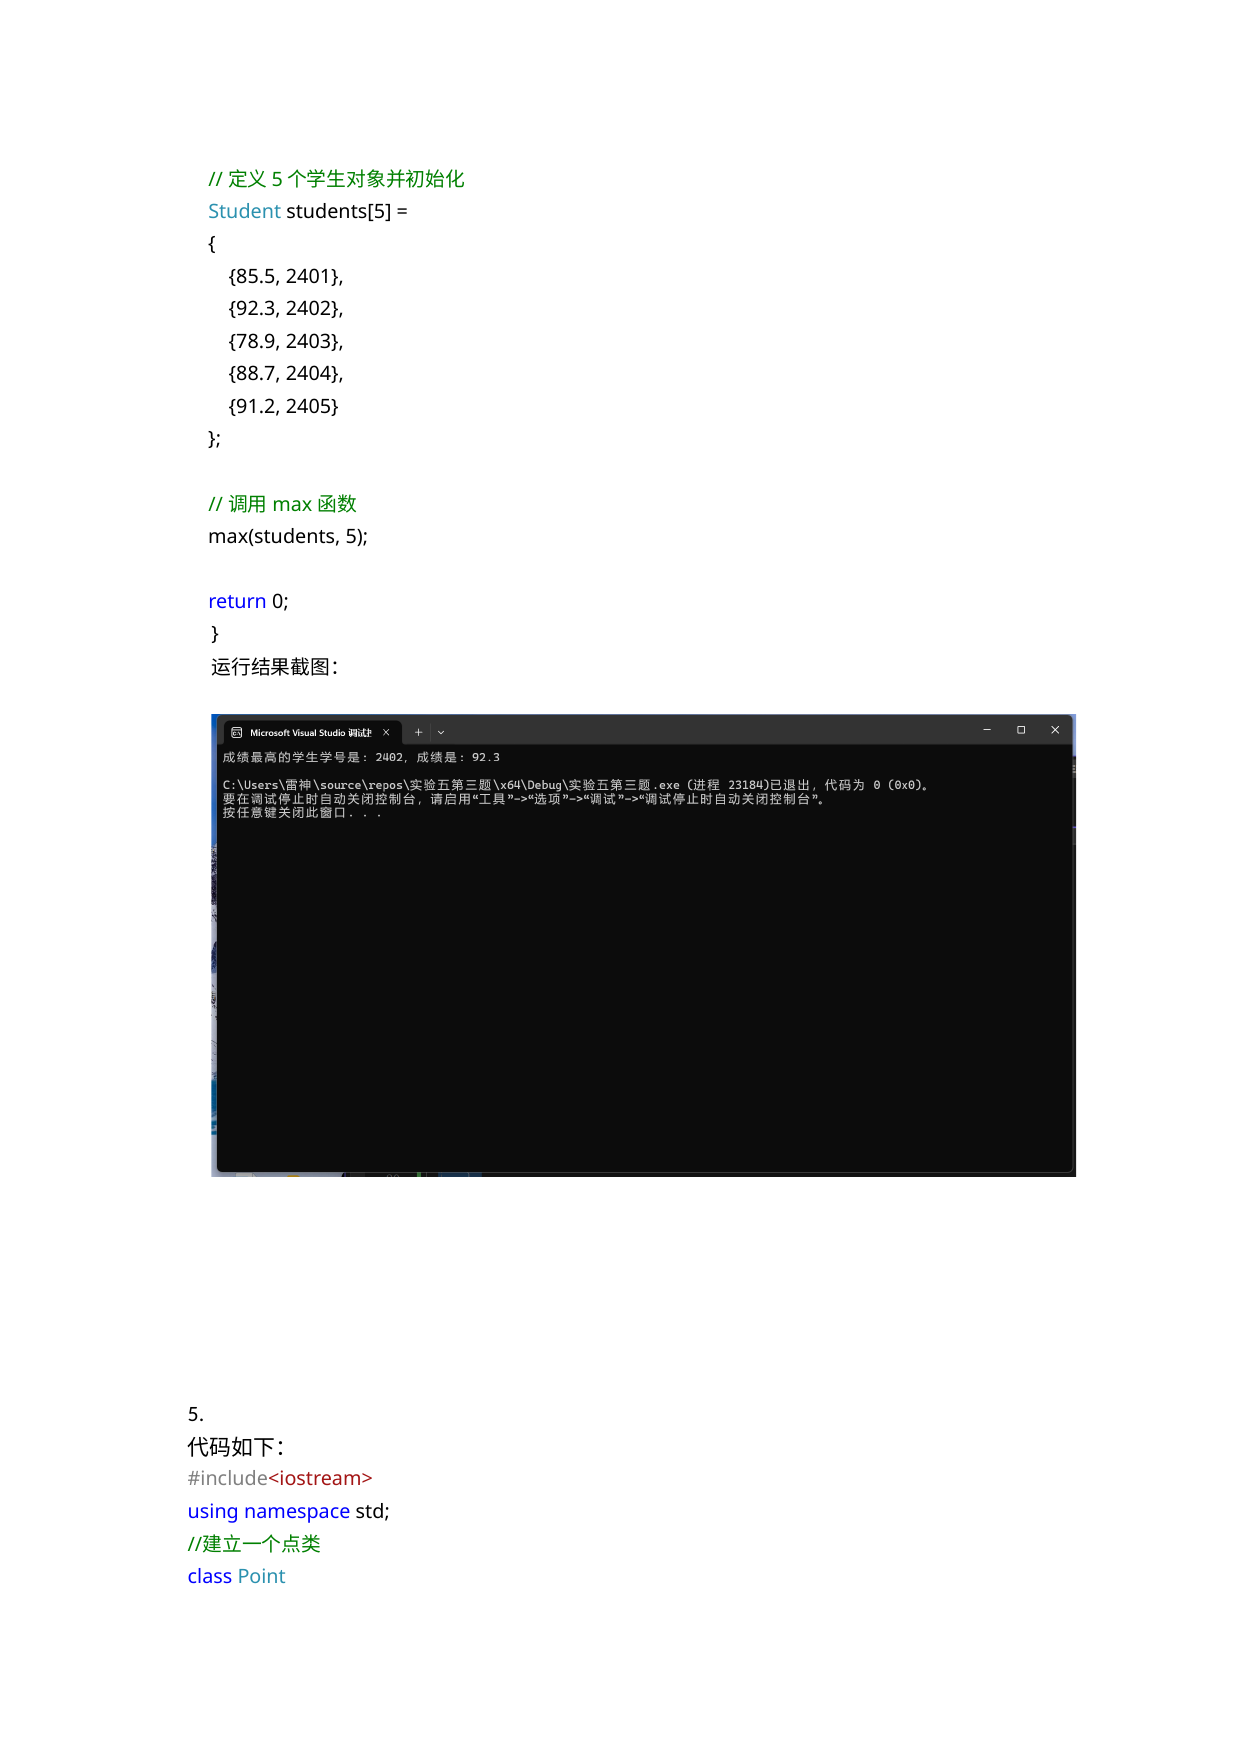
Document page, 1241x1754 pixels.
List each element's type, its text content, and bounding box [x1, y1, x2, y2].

text // 定义5个学生对象并初始化 [187, 162, 1053, 194]
text 代码如下： [187, 1429, 1053, 1462]
text #include<iostream> [187, 1462, 1053, 1494]
text { [187, 227, 1053, 259]
text {78.9, 2403}, [187, 324, 1053, 357]
text {85.5, 2401}, [187, 259, 1053, 292]
text using namespace std; [187, 1494, 1053, 1527]
text {92.3, 2402}, [187, 292, 1053, 324]
text {91.2, 2405} [187, 389, 1053, 422]
text max(students, 5); [187, 519, 1053, 552]
text }; [187, 422, 1053, 454]
text 5. [187, 1397, 1053, 1429]
picture [211, 714, 1077, 1177]
text class Point [187, 1559, 1053, 1592]
text {88.7, 2404}, [187, 357, 1053, 389]
text return 0; [187, 584, 1053, 617]
text } [187, 617, 1053, 649]
text 运行结果截图： [187, 649, 1053, 682]
text // 调用 max 函数 [187, 487, 1053, 519]
text Student students[5] = [187, 194, 1053, 227]
text //建立一个点类 [187, 1527, 1053, 1559]
